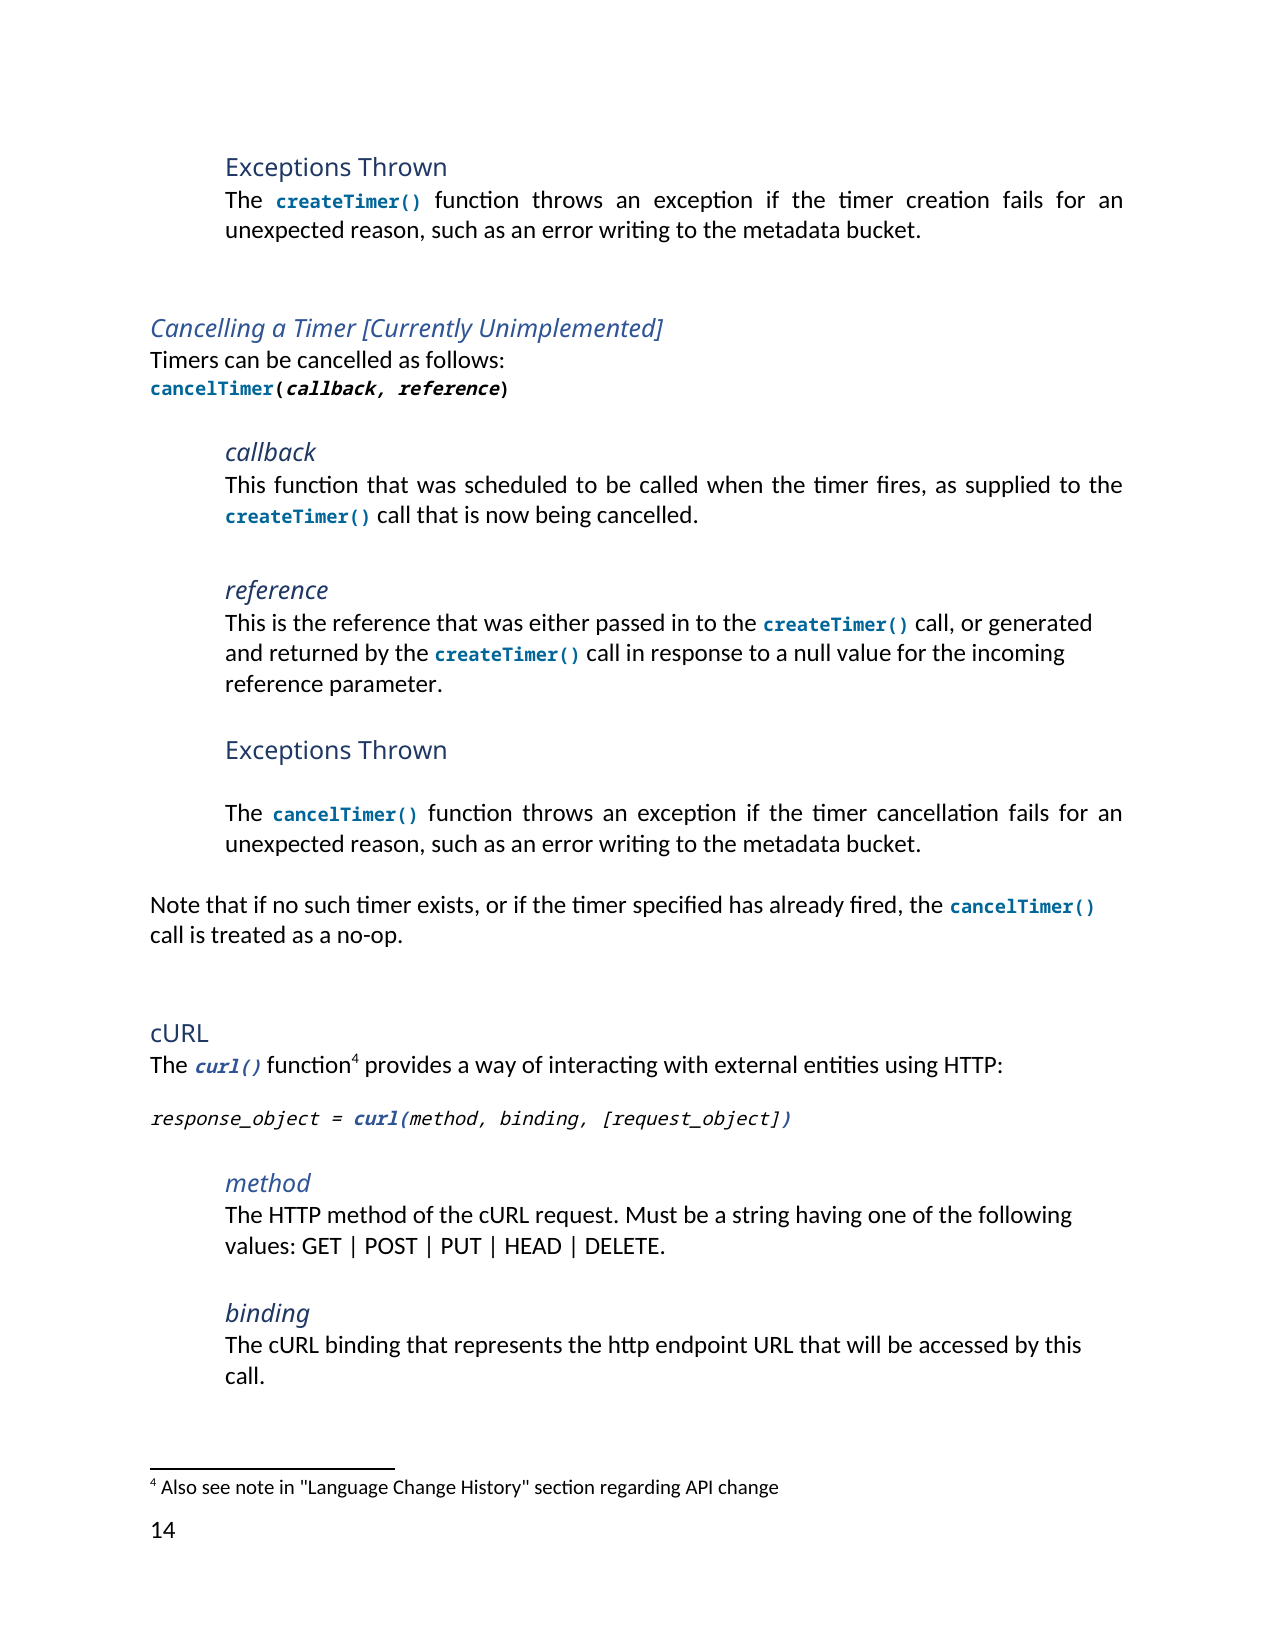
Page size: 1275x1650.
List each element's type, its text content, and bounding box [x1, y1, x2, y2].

text The HTTP method of the cURL request. Must be a string having one of the following values: GET | POST | PUT | HEAD | DELETE. [225, 1200, 1125, 1261]
subtitle callback [225, 435, 1125, 469]
text Note that if no such timer exists, or if the timer specified has already fired, the cancelTimer() call is treated as a no-op. [150, 889, 1125, 950]
text The curl() function provides a way of interacting with external entities using HTTP: [150, 1049, 1125, 1080]
text response_object = curl(method, binding, [request_object]) [150, 1105, 1125, 1131]
subtitle binding [225, 1295, 1125, 1329]
text The cancelTimer() function throws an exception if the timer cancellation fails for an unexpected reason, such as an error writing to the metadata bucket. [225, 797, 1125, 858]
text Timers can be cancelled as follows: [150, 344, 1125, 375]
subtitle Exceptions Thrown [225, 150, 1125, 184]
subtitle reference [225, 573, 1125, 607]
text cancelTimer(callback, reference) [150, 375, 1125, 400]
text This is the reference that was either passed in to the createTimer() call, or generated and returned by the createTimer() call in response to a null value for the incoming reference parameter. [225, 607, 1125, 698]
text The cURL binding that represents the http endpoint URL that will be accessed by this call. [225, 1329, 1125, 1391]
subtitle Exceptions Thrown [225, 733, 1125, 767]
text The createTimer() function throws an exception if the timer creation fails for an unexpected reason, such as an error writing to the metadata bucket. [225, 184, 1125, 245]
subtitle cURL [150, 1015, 1125, 1049]
text This function that was scheduled to be called when the timer fires, as supplied to the createTimer() call that is now being cancelled. [225, 469, 1125, 530]
subtitle method [225, 1166, 1125, 1200]
subtitle Cancelling a Timer [Currently Unimplemented] [150, 310, 1125, 344]
